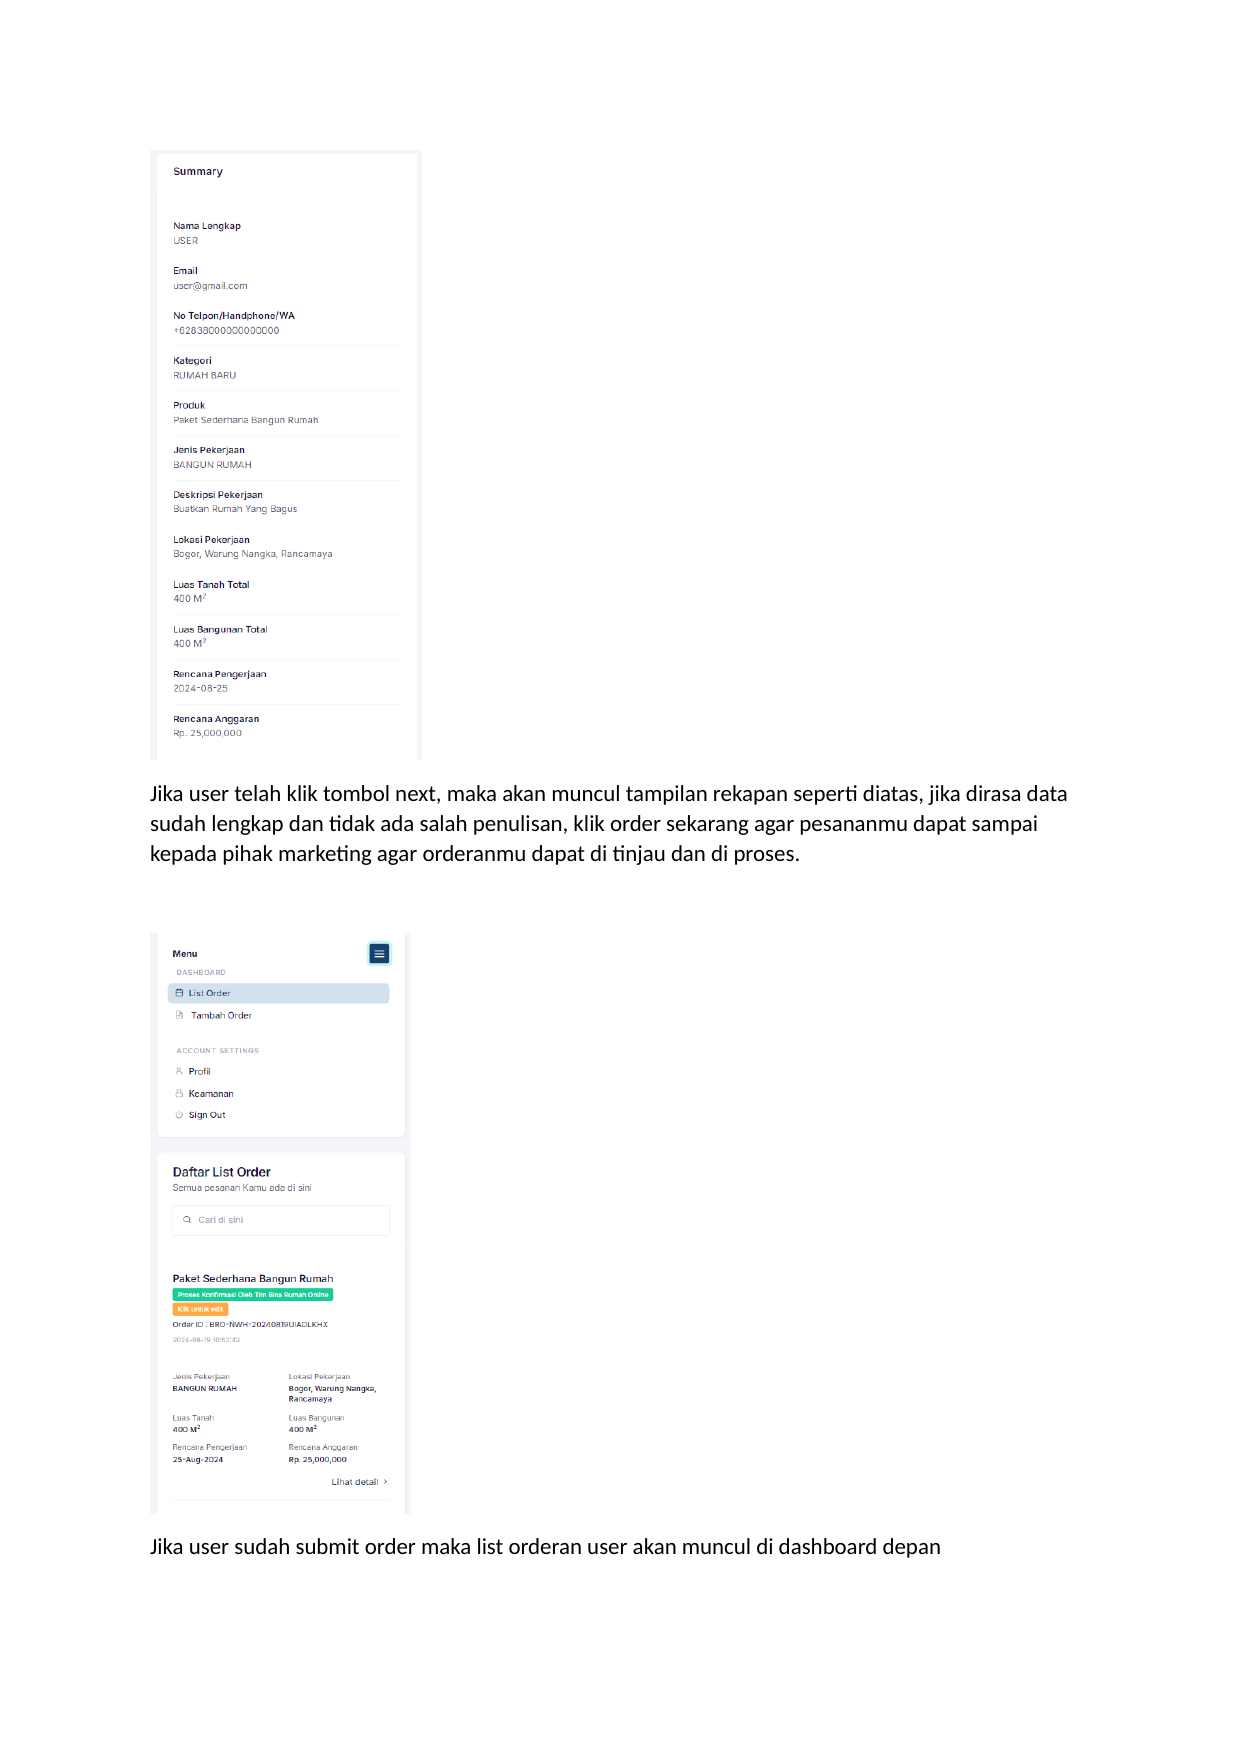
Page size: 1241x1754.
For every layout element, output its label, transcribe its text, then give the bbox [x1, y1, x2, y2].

text Jika user telah klik tombol next, maka akan muncul tampilan rekapan seperti diatas, jika dirasa data sudah lengkap dan tidak ada salah penulisan, klik order sekarang agar pesananmu dapat sampai kepada pihak marketing agar orderanmu dapat di tinjau dan di proses. [150, 779, 1090, 867]
picture [150, 150, 422, 760]
text Jika user sudah submit order maka list orderan user akan muncul di dashboard depan [150, 1532, 1090, 1560]
picture [150, 933, 411, 1514]
